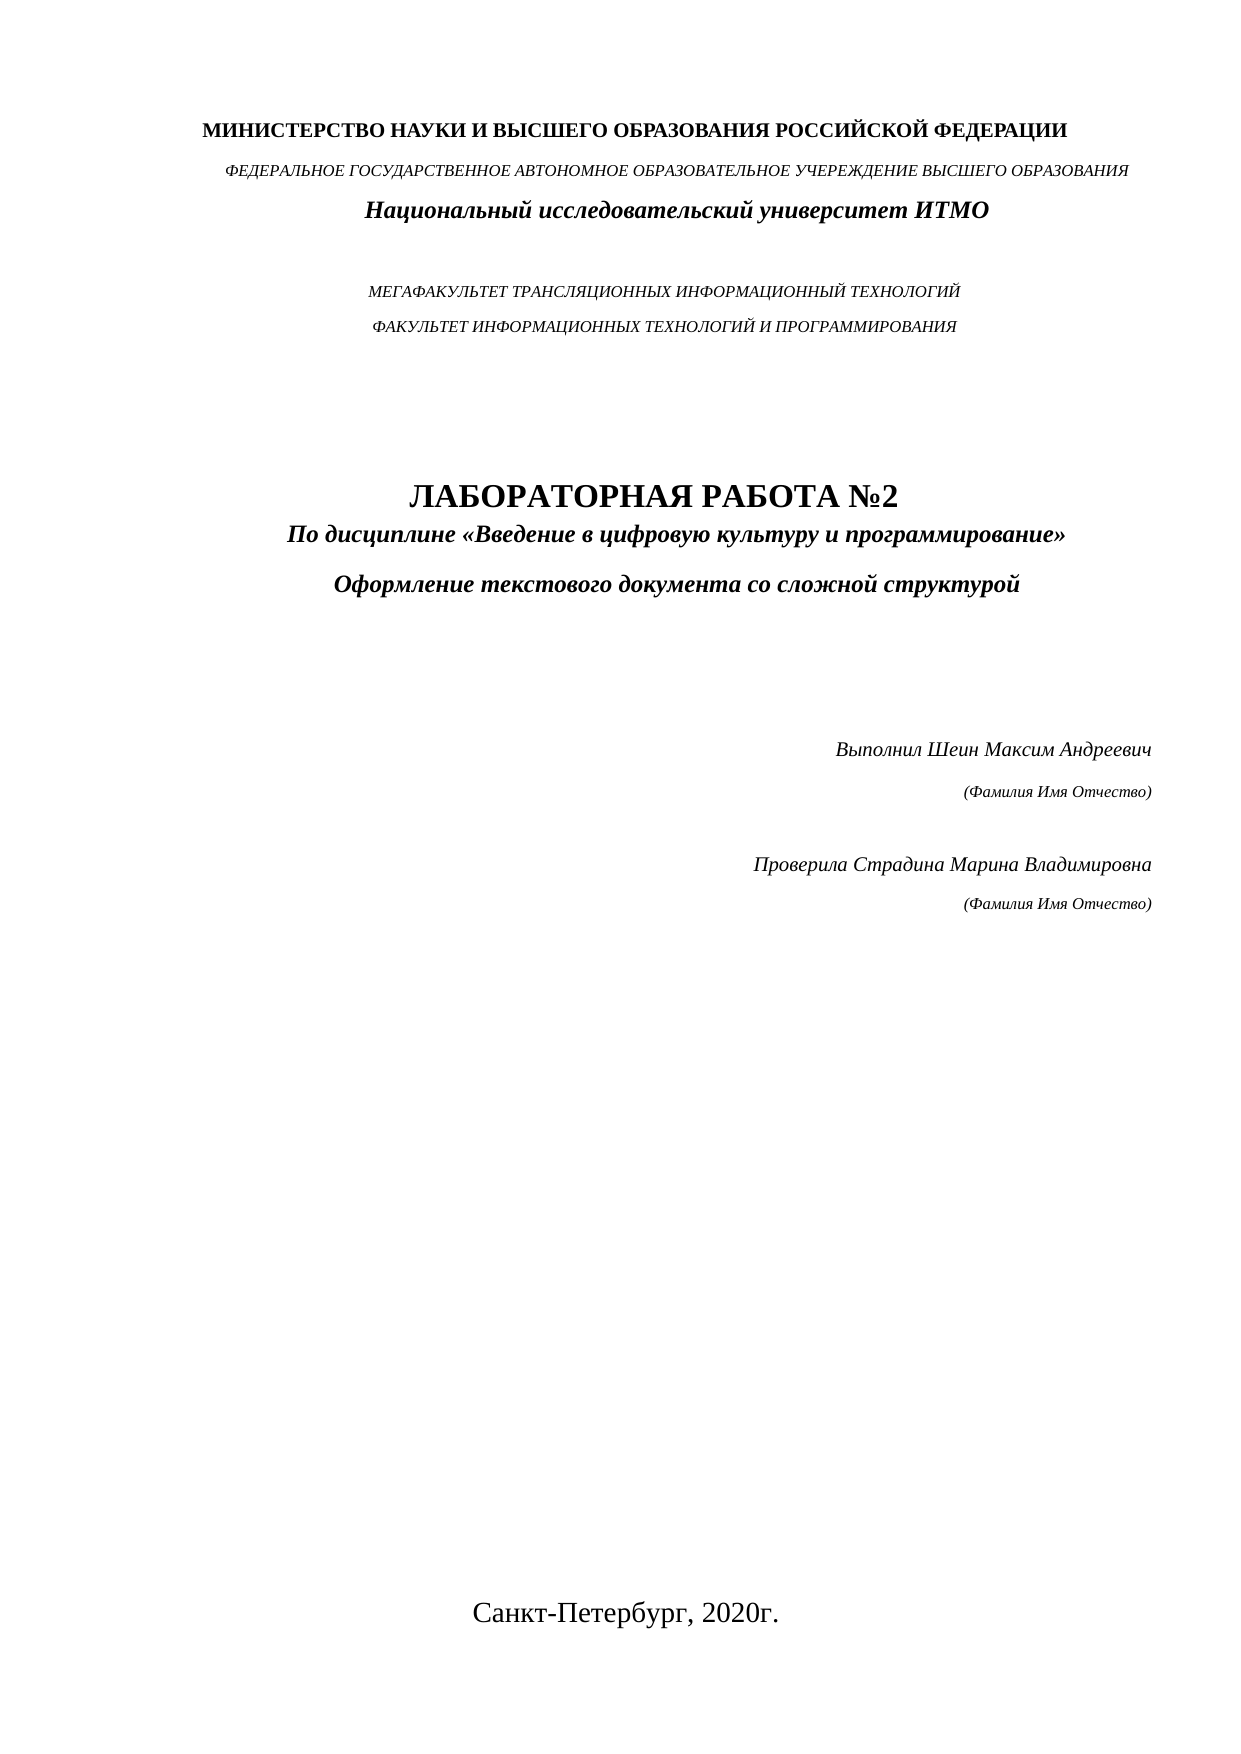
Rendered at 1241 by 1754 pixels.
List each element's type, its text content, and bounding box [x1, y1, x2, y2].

text Санкт-Петербург, 2020г. [472, 1595, 1081, 1629]
text Выполнил Шеин Максим Андреевич [177, 737, 1152, 761]
text Министерство науки и высшего образования Российской Федерации [177, 118, 1152, 142]
text Национальный исследовательский университет ИТМО [177, 195, 1152, 224]
text ЛАБОРАТОРНАЯ РАБОТА №2 [177, 477, 1081, 515]
text (Фамилия Имя Отчество) [177, 782, 1152, 801]
text (Фамилия Имя Отчество) [177, 894, 1152, 913]
text Проверила Страдина Марина Владимировна [177, 852, 1152, 876]
text Оформление текстового документа со сложной структурой [177, 569, 1152, 597]
text По дисциплине «Введение в цифровую культуру и программирование» [177, 519, 1152, 548]
text МЕГАФАКУЛЬТЕТ ТРАНСЛЯЦИОННЫХ ИНФОРМАЦИОННЫЙ ТЕХНОЛОГИЙ [177, 281, 1152, 301]
text ФАКУЛЬТЕТ ИНФОРМАЦИОННЫХ ТЕХНОЛОГИЙ И ПРОГРАММИРОВАНИЯ [177, 316, 1152, 336]
text ФЕДЕРАЛЬНОЕ ГОСУДАРСТВЕННОЕ АВТОНОМНОЕ ОБРАЗОВАТЕЛЬНОЕ УЧЕРЕЖДЕНИЕ ВЫСШЕГО ОБРАЗОВАНИЯ [177, 160, 1152, 179]
